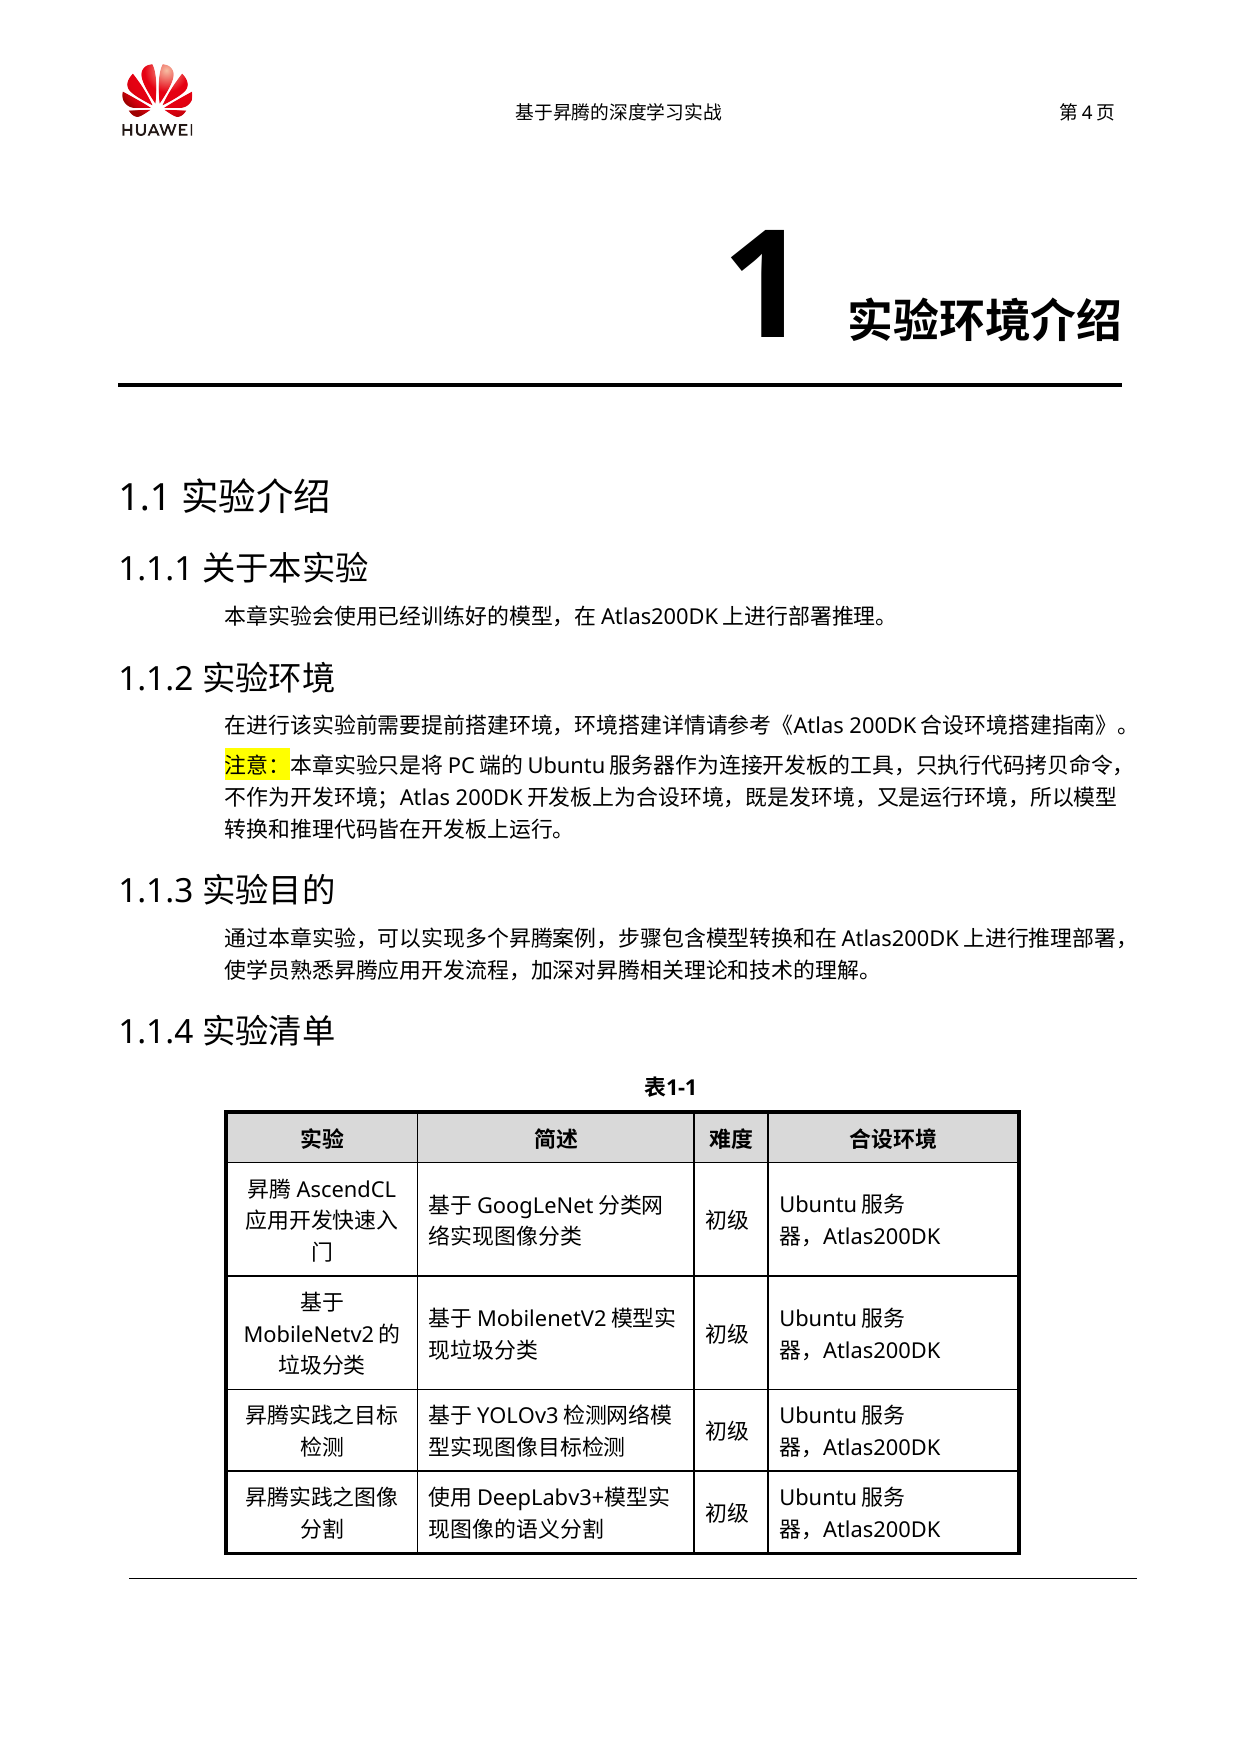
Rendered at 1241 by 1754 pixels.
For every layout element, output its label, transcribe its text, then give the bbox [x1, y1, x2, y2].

text 本章实验会使用已经训练好的模型，在Atlas200DK上进行部署推理。 [224, 599, 1122, 630]
subtitle 实验环境 [118, 651, 1122, 700]
table_header 实验 [228, 1114, 417, 1162]
table_header 简述 [418, 1114, 693, 1162]
table_cell Ubuntu服务器，Atlas200DK [769, 1277, 1017, 1388]
table_cell 初级 [695, 1390, 767, 1470]
table_cell 昇腾 AscendCL应用开发快速入门 [228, 1163, 417, 1275]
table_cell Ubuntu服务器，Atlas200DK [769, 1390, 1017, 1470]
subtitle 实验介绍 [118, 470, 1122, 521]
table_cell 基于MobileNetv2的垃圾分类 [228, 1277, 417, 1388]
table_cell Ubuntu服务器，Atlas200DK [769, 1472, 1017, 1552]
table_cell 初级 [695, 1472, 767, 1552]
text 通过本章实验，可以实现多个昇腾案例，步骤包含模型转换和在Atlas200DK上进行推理部署，使学员熟悉昇腾应用开发流程，加深对昇腾相关理论和技术的理解。 [224, 921, 1122, 984]
text 在进行该实验前需要提前搭建环境，环境搭建详情请参考《Atlas 200DK合设环境搭建指南》。 [224, 708, 1122, 740]
table_cell 初级 [695, 1277, 767, 1388]
subtitle 关于本实验 [118, 542, 1122, 590]
table_cell 基于GoogLeNet分类网络实现图像分类 [418, 1163, 693, 1275]
subtitle 实验环境介绍 [118, 177, 1122, 383]
table_cell Ubuntu服务器，Atlas200DK [769, 1163, 1017, 1275]
subtitle 实验清单 [118, 1005, 1122, 1054]
text 注意：本章实验只是将PC端的Ubuntu服务器作为连接开发板的工具，只执行代码拷贝命令，不作为开发环境；Atlas 200DK开发板上为合设环境，既是发环境，又是运行环境，所以模型转换和推理代码皆在开发板上运行。 [224, 748, 1122, 843]
table_cell 基于MobilenetV2模型实现垃圾分类 [418, 1277, 693, 1388]
picture [122, 64, 193, 136]
table_cell 昇腾实践之目标检测 [228, 1390, 417, 1470]
table_header 难度 [695, 1114, 767, 1162]
subtitle 实验目的 [118, 864, 1122, 913]
table_cell 使用DeepLabv3+模型实现图像的语义分割 [418, 1472, 693, 1552]
table_header 合设环境 [769, 1114, 1017, 1162]
table_cell 基于YOLOv3检测网络模型实现图像目标检测 [418, 1390, 693, 1470]
table_cell 昇腾实践之图像分割 [228, 1472, 417, 1552]
table_cell 初级 [695, 1163, 767, 1275]
